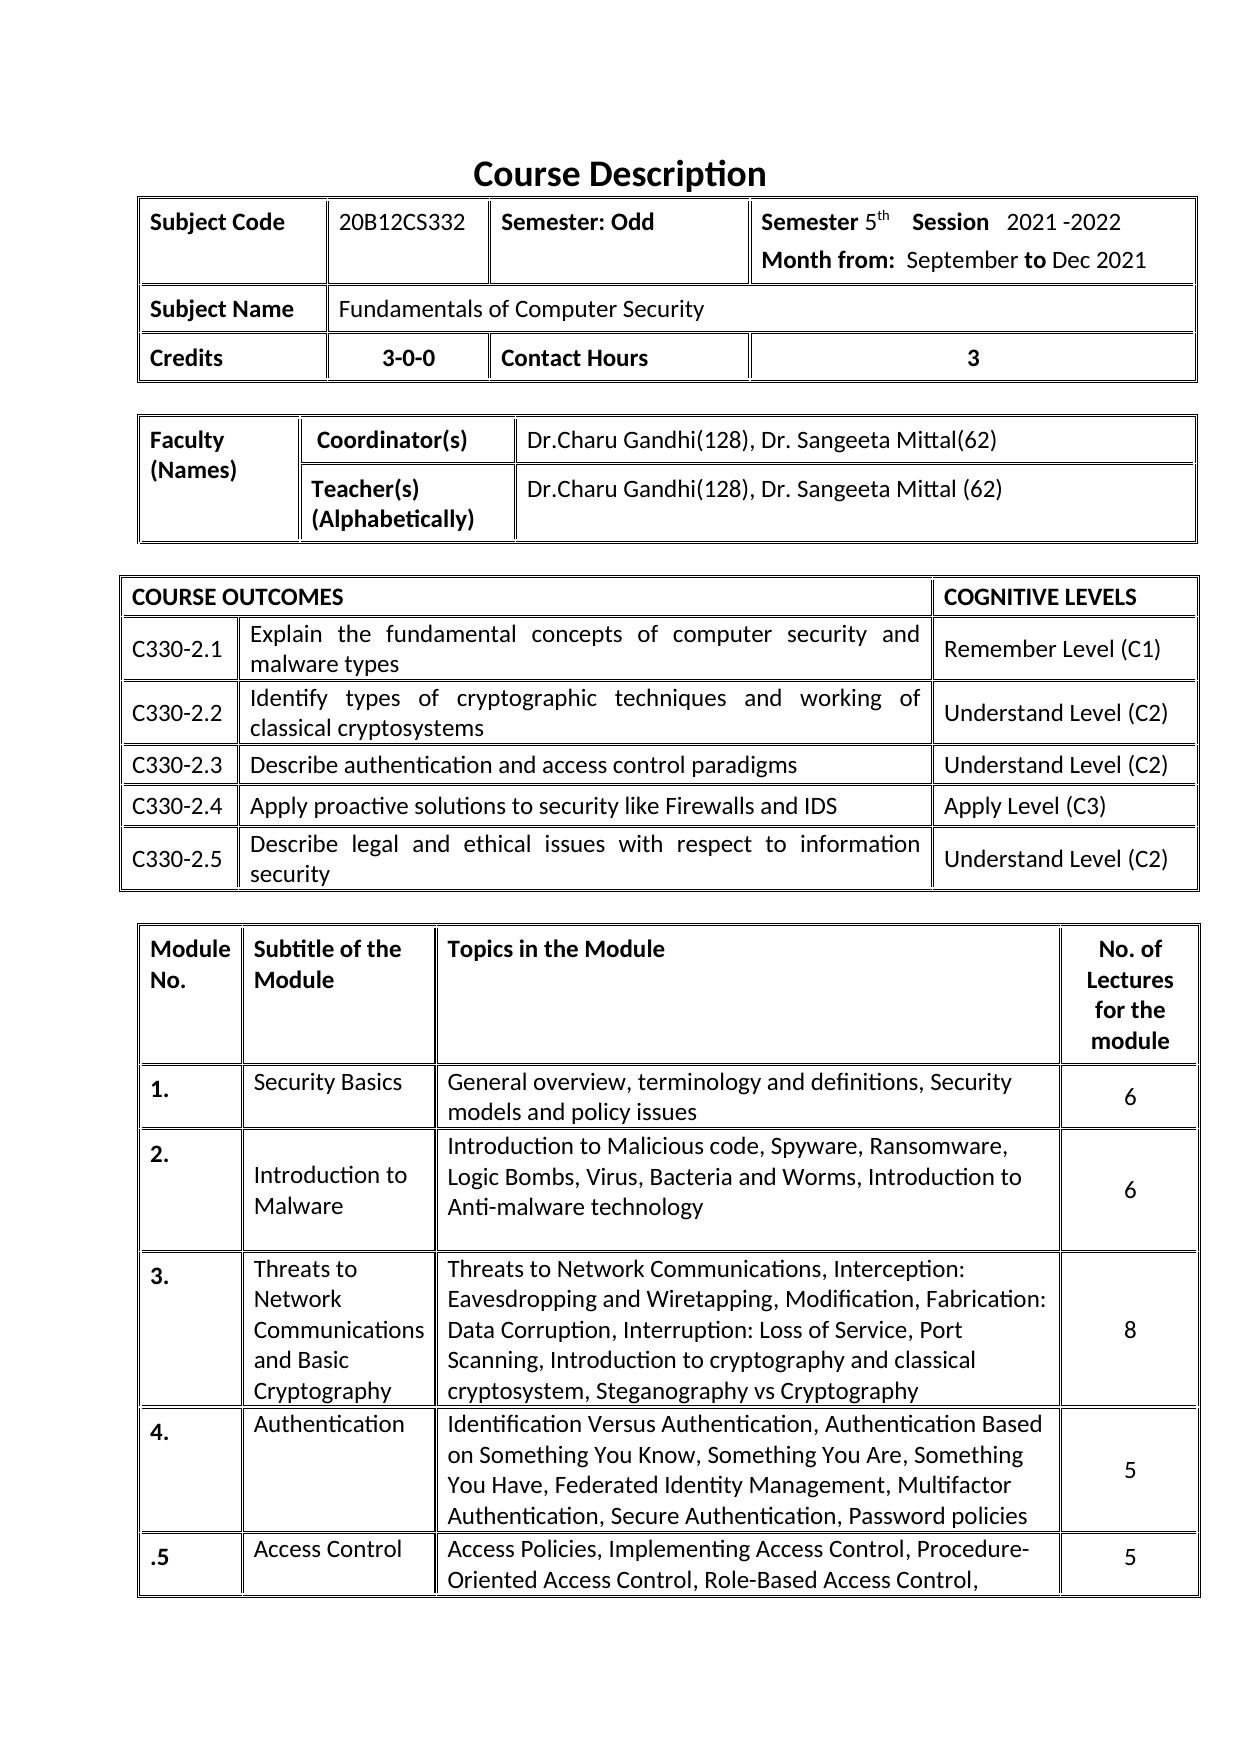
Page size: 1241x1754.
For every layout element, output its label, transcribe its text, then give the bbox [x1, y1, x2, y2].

table_cell Remember Level (C1) [934, 615, 1197, 679]
table_cell Understand Level (C2) [933, 679, 1198, 743]
table_cell 6 [1061, 1127, 1200, 1249]
table_cell 3. [140, 1250, 241, 1405]
table_cell Identify types of cryptographic techniques and working of classical cryptosystems [240, 682, 931, 743]
table_cell Explain the fundamental concepts of computer security and malware types [240, 618, 931, 679]
table_cell 8 [1062, 1250, 1198, 1405]
table_cell C330-2.2 [121, 679, 239, 743]
table_header COURSE OUTCOMES [121, 576, 933, 615]
table_cell Understand Level (C2) [933, 825, 1198, 889]
table_cell Threats to Network Communications, Interception: Eavesdropping and Wiretapping, Modification, Fabrication: Data Corruption, Interruption: Loss of Service, Port Scanning, Introduction to cryptography and classical cryptosystem, Steganography vs Cryptography [438, 1253, 1059, 1405]
table_cell 5 [1061, 1405, 1200, 1531]
table_header Dr.Charu Gandhi(128), Dr. Sangeeta Mittal(62) [516, 417, 1195, 462]
table_cell 4. [139, 1405, 242, 1531]
table_cell Apply proactive solutions to security like Firewalls and IDS [240, 786, 931, 825]
table_cell Understand Level (C2) [933, 743, 1198, 783]
table_header Semester 5th Session 2021 -2022 Month from: September to Dec 2021 [750, 199, 1195, 282]
table_cell Describe legal and ethical issues with respect to information security [239, 825, 933, 889]
table_cell Threats to Network Communications and Basic Cryptography [244, 1253, 434, 1405]
subtitle Course Description [150, 150, 1090, 196]
table_cell Credits [139, 331, 327, 380]
table_header Subject Code [140, 199, 327, 282]
table_header 20B12CS332 [327, 197, 490, 282]
table_cell C330-2.3 [121, 743, 239, 783]
table_cell Introduction to Malware [244, 1130, 434, 1249]
table_cell Subject Name [140, 283, 326, 331]
table_cell Introduction to Malicious code, Spyware, Ransomware, Logic Bombs, Virus, Bacteria and Worms, Introduction to Anti-malware technology [438, 1130, 1059, 1249]
table_cell Apply Level (C3) [933, 783, 1198, 825]
table_cell C330-2.4 [121, 783, 239, 825]
table_cell Authentication [244, 1409, 434, 1531]
table_cell 5 [1061, 1531, 1198, 1595]
table_cell Identification Versus Authentication, Authentication Based on Something You Know, Something You Are, Something You Have, Federated Identity Management, Multifactor Authentication, Secure Authentication, Password policies [438, 1409, 1059, 1531]
table_header Coordinator(s) [300, 415, 516, 462]
table_header No. of Lectures for the module [1061, 926, 1198, 1063]
table_cell Access Control [242, 1534, 436, 1595]
table_header Subtitle of the Module [242, 926, 436, 1063]
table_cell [436, 1531, 1061, 1595]
table_cell C330-2.1 [122, 615, 237, 679]
table_header Topics in the Module [436, 924, 1061, 1063]
table_cell Security Basics [244, 1066, 434, 1127]
table_cell 3-0-0 [327, 332, 490, 380]
table_cell Describe authentication and access control paradigms [240, 746, 931, 783]
table_cell Fundamentals of Computer Security [329, 283, 1195, 331]
table_cell Contact Hours [490, 332, 750, 380]
table_cell 3 [750, 331, 1196, 380]
table_cell Dr.Charu Gandhi(128), Dr. Sangeeta Mittal (62) [516, 462, 1196, 541]
table_header Faculty (Names) [140, 415, 300, 541]
table_cell 2. [139, 1127, 242, 1249]
table_cell 6 [1061, 1063, 1200, 1127]
table_header Module No. [140, 926, 242, 1063]
table_cell General overview, terminology and definitions, Security models and policy issues [438, 1066, 1059, 1127]
table_header COGNITIVE LEVELS [933, 578, 1197, 615]
table_cell Teacher(s) (Alphabetically) [300, 462, 516, 541]
table_cell .5 [140, 1531, 242, 1595]
table_cell 1. [139, 1063, 242, 1127]
table_cell C330-2.5 [121, 825, 239, 889]
table_header Semester: Odd [490, 197, 750, 282]
